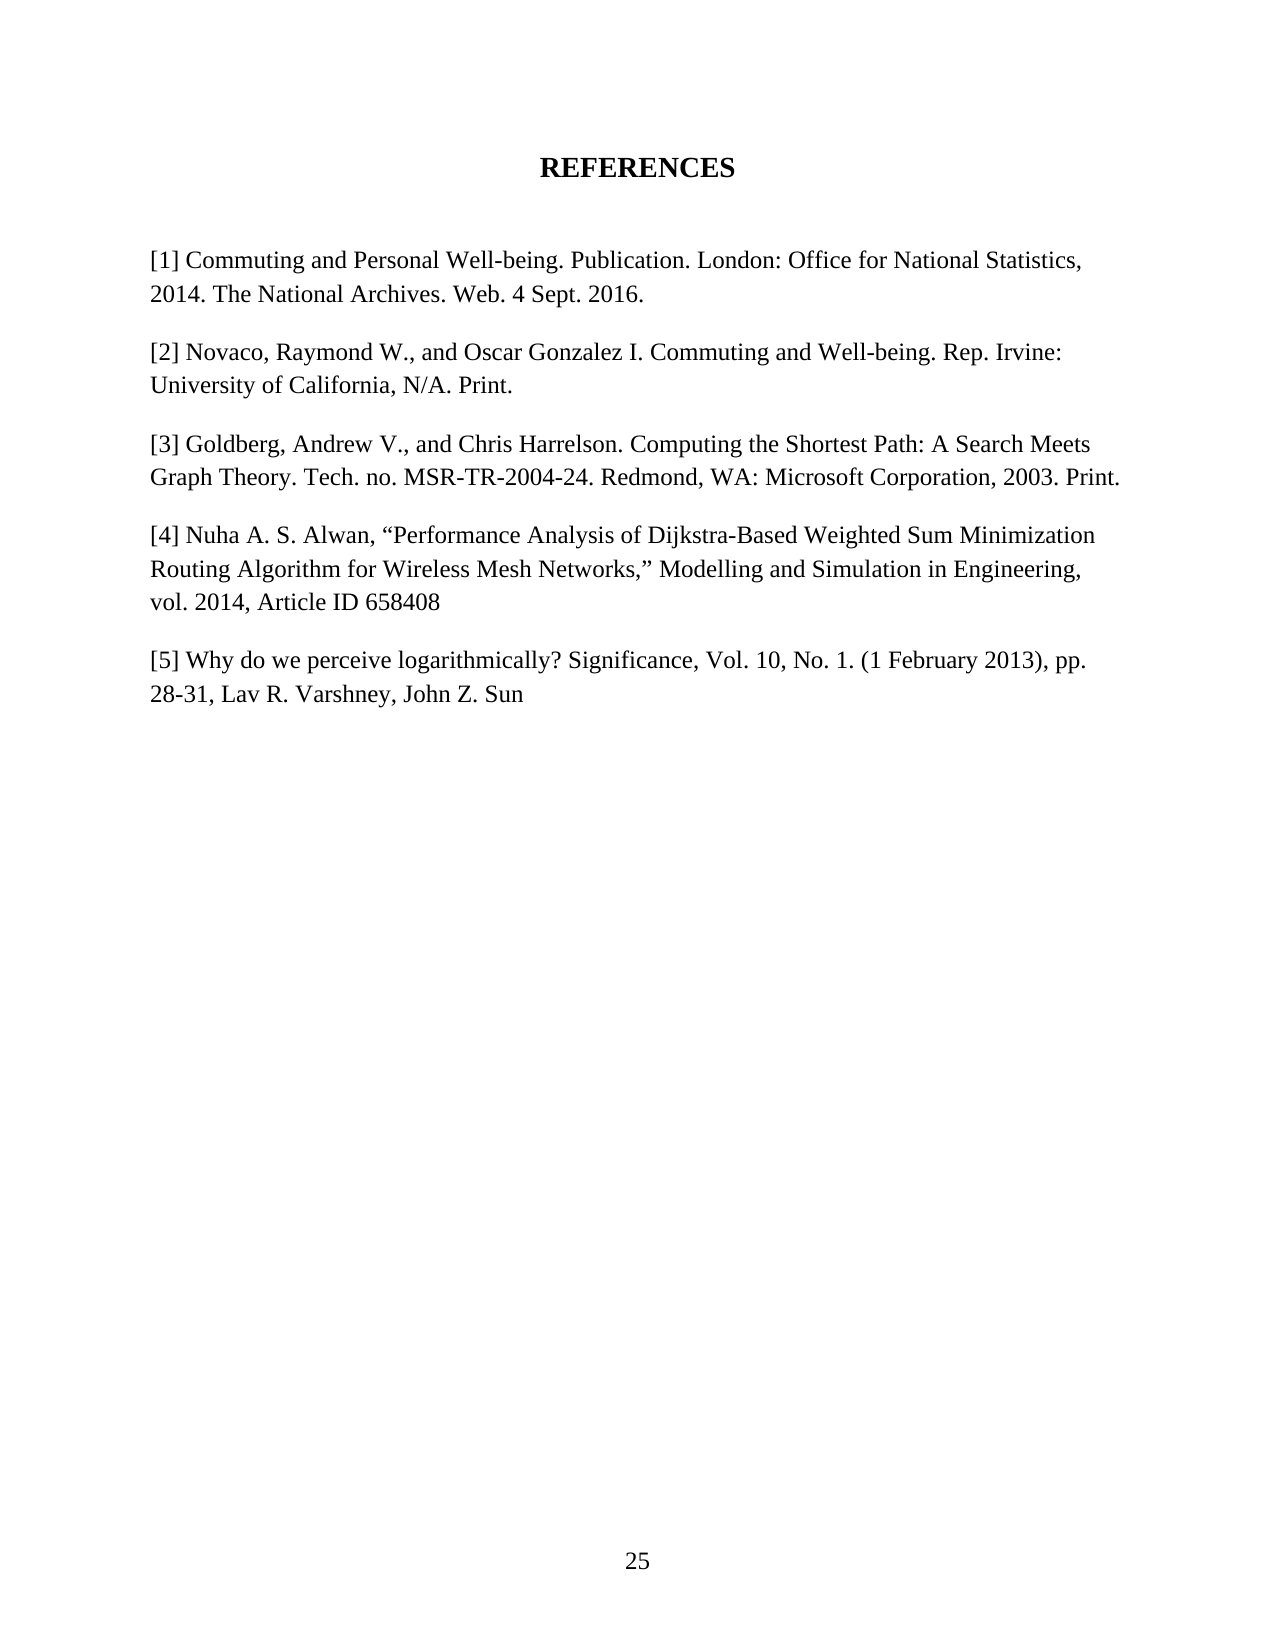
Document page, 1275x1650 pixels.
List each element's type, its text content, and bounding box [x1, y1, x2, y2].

text [1] Commuting and Personal Well-being. Publication. London: Office for National Statistics, 2014. The National Archives. Web. 4 Sept. 2016. [150, 242, 1125, 309]
subtitle References [150, 150, 1125, 183]
text [5] Why do we perceive logarithmically? Significance, Vol. 10, No. 1. (1 February 2013), pp. 28-31, Lav R. Varshney, John Z. Sun [150, 642, 1125, 709]
text [4] Nuha A. S. Alwan, “Performance Analysis of Dijkstra-Based Weighted Sum Minimization Routing Algorithm for Wireless Mesh Networks,” Modelling and Simulation in Engineering, vol. 2014, Article ID 658408 [150, 517, 1125, 617]
text [2] Novaco, Raymond W., and Oscar Gonzalez I. Commuting and Well-being. Rep. Irvine: University of California, N/A. Print. [150, 334, 1125, 400]
text [3] Goldberg, Andrew V., and Chris Harrelson. Computing the Shortest Path: A Search Meets Graph Theory. Tech. no. MSR-TR-2004-24. Redmond, WA: Microsoft Corporation, 2003. Print. [150, 425, 1125, 492]
